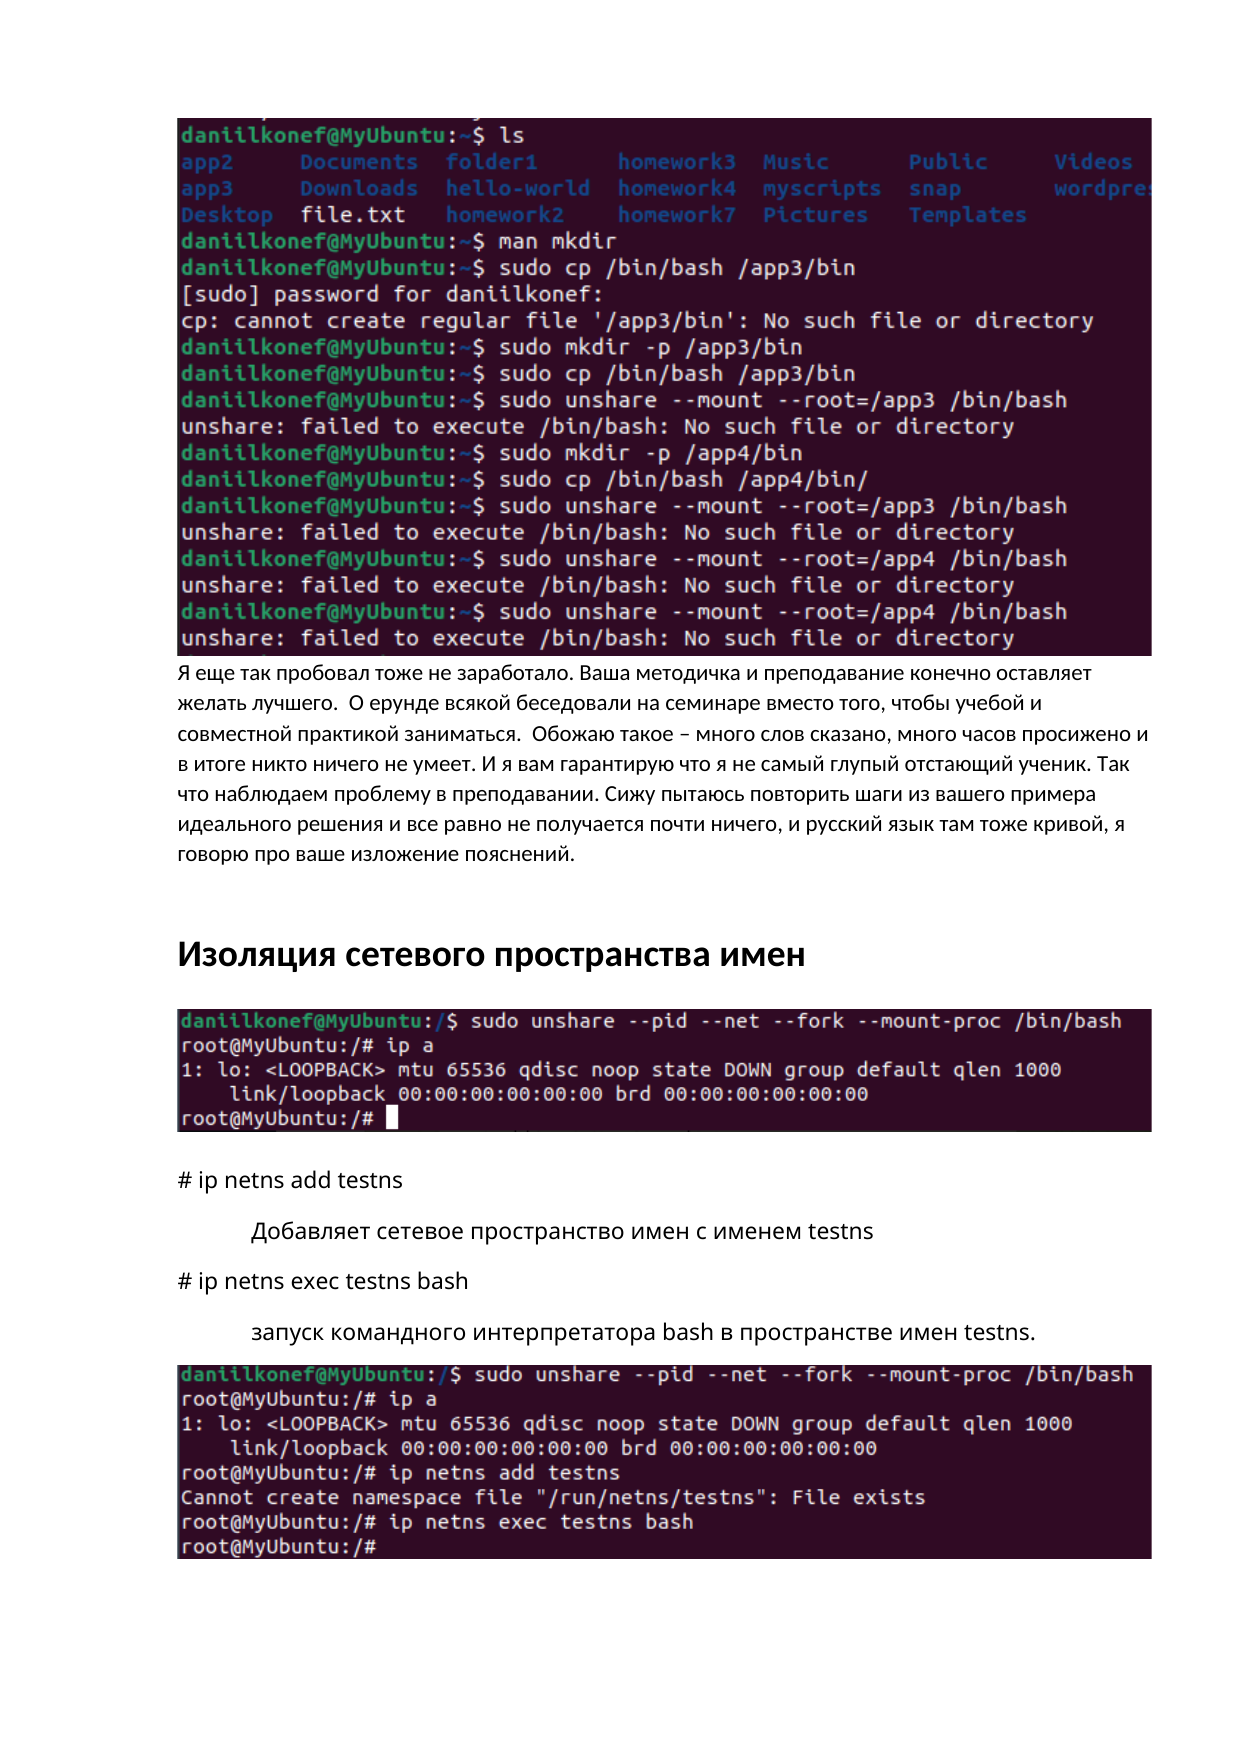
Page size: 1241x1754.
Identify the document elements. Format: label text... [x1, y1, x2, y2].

text Изоляция сетевого пространства имен [177, 930, 1152, 976]
picture [177, 1365, 1152, 1559]
text Добавляет сетевое пространство имен с именем testns [177, 1214, 1152, 1246]
picture [177, 1009, 1152, 1132]
picture [177, 118, 1152, 656]
text # ip netns exec testns bash [177, 1265, 1152, 1296]
text Я еще так пробовал тоже не заработало. Ваша методичка и преподавание конечно оставляет желать лучшего. О ерунде всякой беседовали на семинаре вместо того, чтобы учебой и совместной практикой заниматься. Обожаю такое – много слов сказано, много часов просижено и в итоге никто ничего не умеет. И я вам гарантирую что я не самый глупый отстающий ученик. Так что наблюдаем проблему в преподавании. Сижу пытаюсь повторить шаги из вашего примера идеального решения и все равно не получается почти ничего, и русский язык там тоже кривой, я говорю про ваше изложение пояснений. [177, 658, 1152, 867]
text запуск командного интерпретатора bash в пространстве имен testns. [177, 1315, 1152, 1347]
text # ip netns add testns [177, 1164, 1152, 1195]
